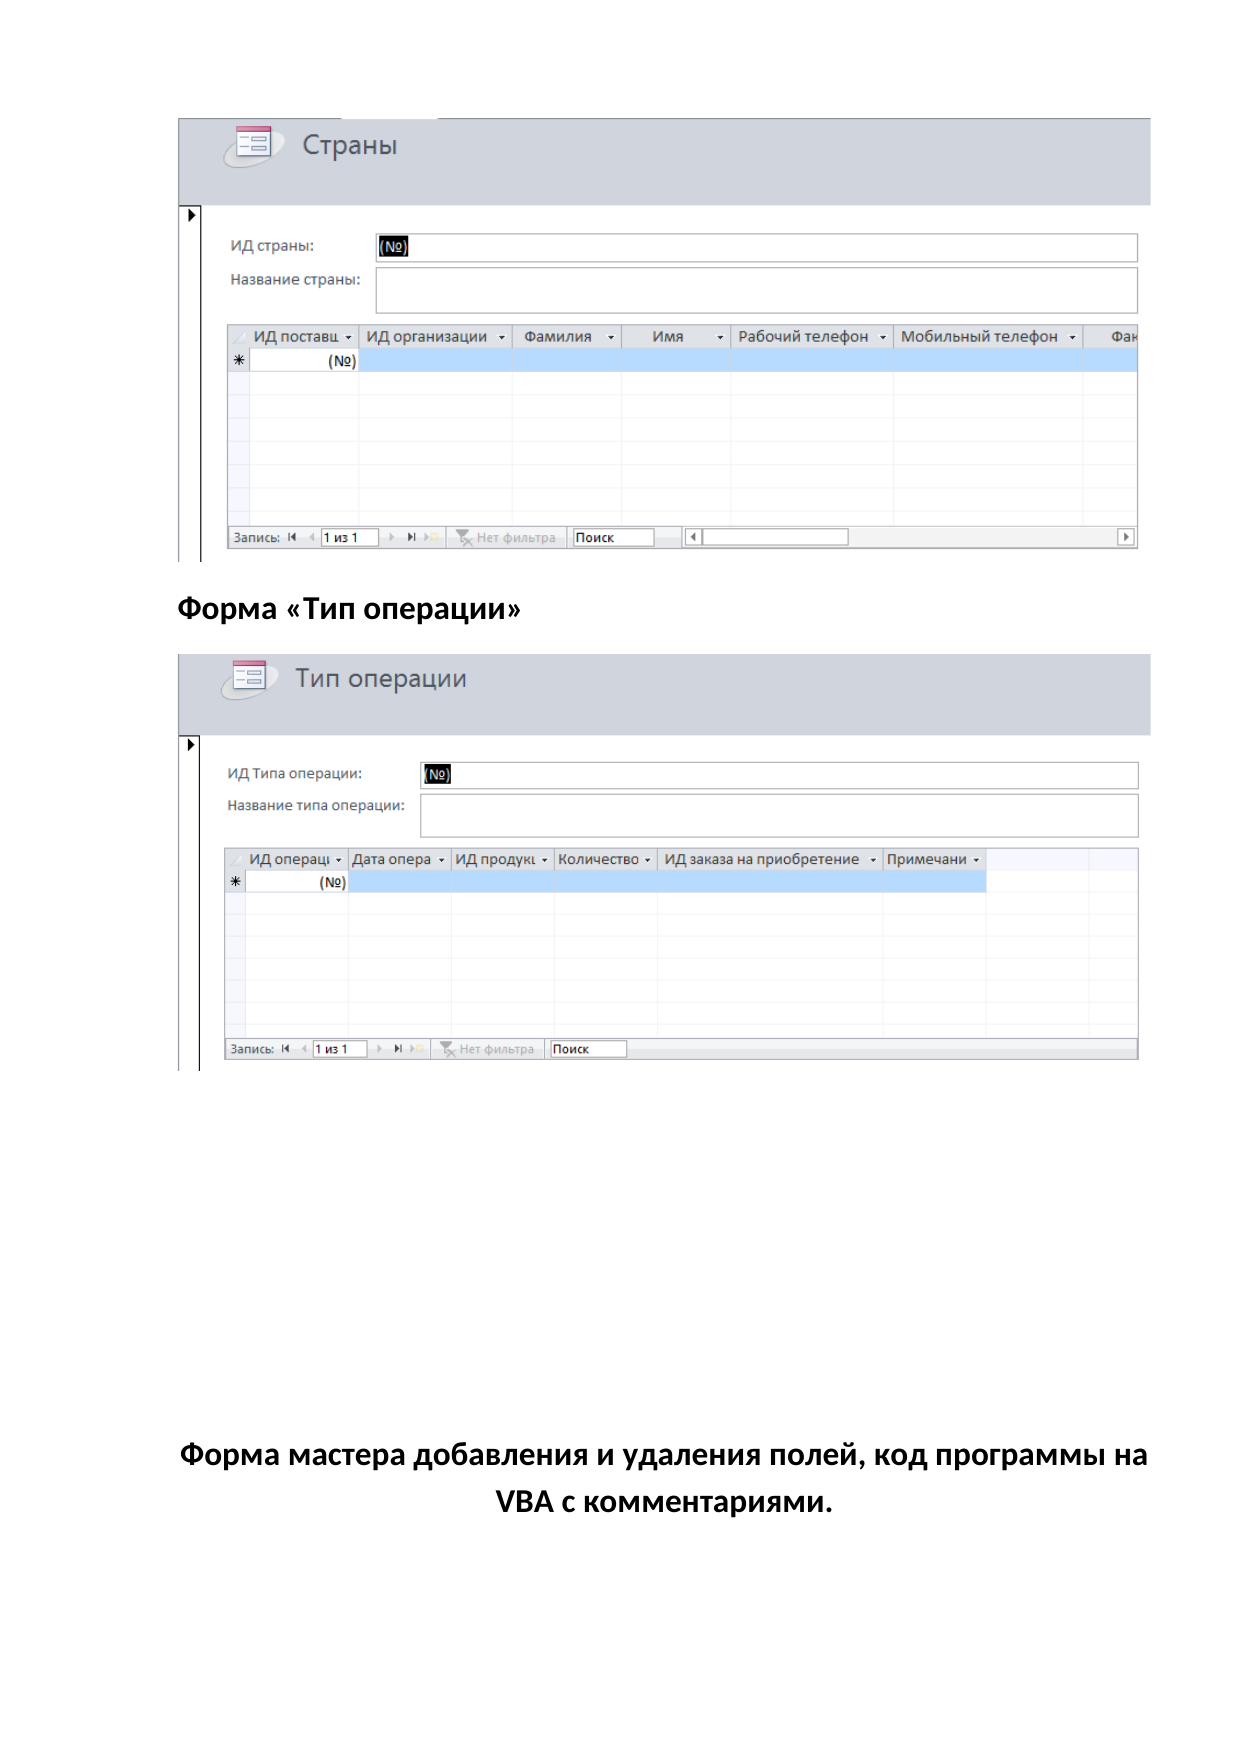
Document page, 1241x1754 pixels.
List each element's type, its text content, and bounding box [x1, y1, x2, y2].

picture [177, 185, 1151, 630]
text Форма мастера добавления и удаления полей, код программы на VBA с комментариями. [177, 1501, 1152, 1588]
text Форма «Тип операции» [177, 654, 1152, 695]
text Форма «Страны» [177, 118, 1152, 159]
picture [177, 722, 1151, 1138]
